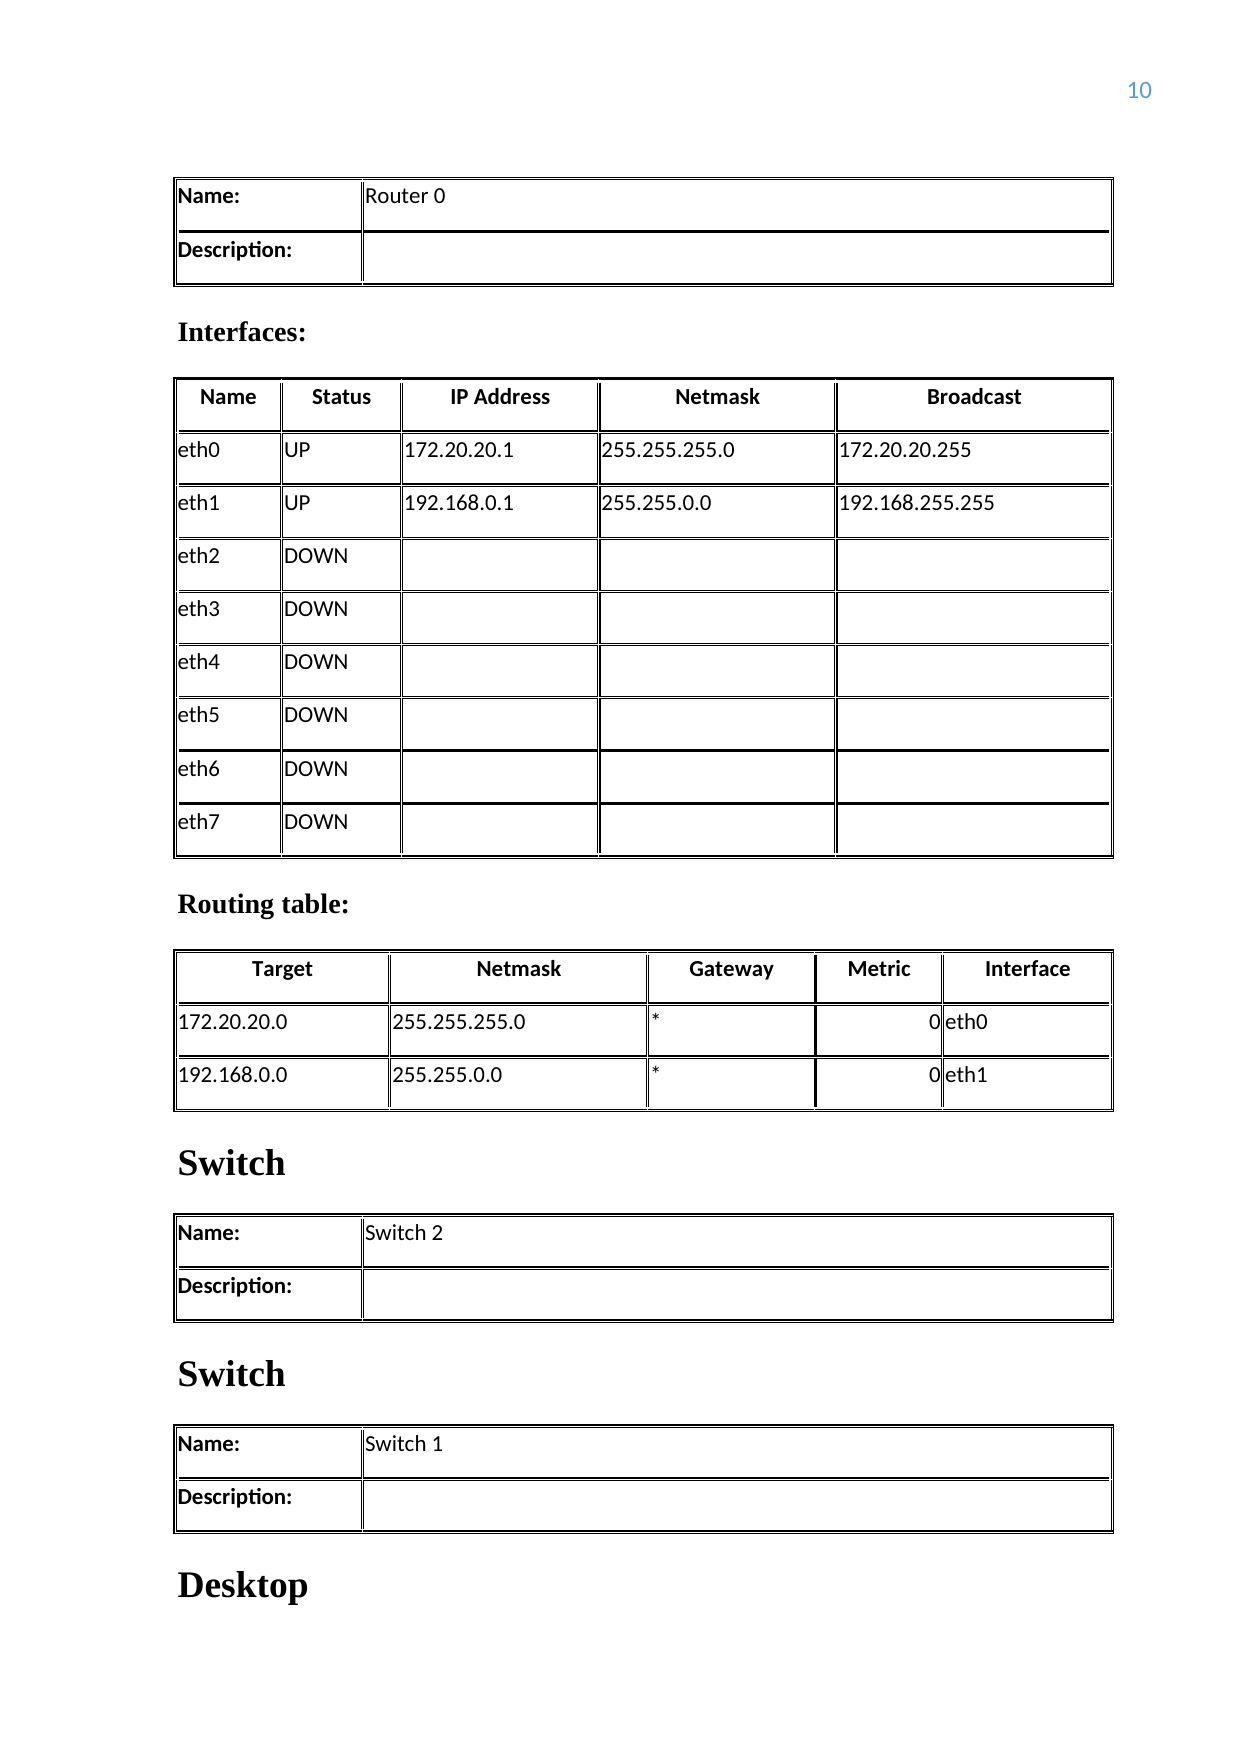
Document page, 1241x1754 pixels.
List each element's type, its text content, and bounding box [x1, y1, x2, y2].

table_header IP Address [401, 379, 599, 430]
table_header Metric [815, 953, 943, 1002]
table_header Name: [177, 180, 362, 230]
table_cell * [649, 1006, 814, 1055]
table_header Netmask [390, 953, 647, 1002]
table_cell 172.20.20.1 [403, 434, 597, 483]
table_cell [601, 646, 834, 696]
table_cell eth7 [177, 802, 282, 855]
table_header Netmask [599, 379, 836, 430]
table_cell [403, 699, 597, 749]
table_cell [838, 536, 1111, 589]
table_cell Description: [177, 1477, 362, 1530]
table_header Status [282, 380, 401, 430]
subtitle Routing table: [177, 887, 1152, 920]
subtitle Switch [177, 1352, 1152, 1395]
table_cell UP [283, 434, 400, 483]
table_cell [836, 643, 1112, 696]
table_cell DOWN [282, 805, 401, 855]
table_cell [601, 699, 834, 749]
table_header Broadcast [836, 380, 1111, 430]
table_cell eth1 [177, 483, 280, 536]
table_cell [838, 749, 1111, 802]
subtitle Switch [177, 1141, 1152, 1184]
table_cell [363, 1477, 1111, 1530]
table_cell eth3 [177, 590, 280, 643]
table_cell 172.20.20.255 [838, 430, 1111, 483]
table_cell DOWN [283, 646, 400, 696]
table_cell [838, 590, 1111, 643]
table_cell * [648, 1059, 815, 1108]
table_cell eth5 [175, 696, 282, 749]
table_header Switch 2 [363, 1217, 1111, 1266]
table_header Interface [943, 953, 1111, 1002]
subtitle Desktop [177, 1563, 1152, 1606]
table_cell 255.255.0.0 [601, 487, 834, 536]
table_cell 192.168.0.0 [177, 1055, 390, 1108]
table_cell 255.255.0.0 [390, 1059, 647, 1108]
table_cell [601, 752, 834, 802]
table_cell eth1 [943, 1055, 1111, 1108]
table_cell 0 [817, 1006, 941, 1055]
table_cell [836, 696, 1112, 749]
table_cell [599, 802, 836, 855]
table_cell [601, 593, 834, 643]
table_cell DOWN [283, 752, 400, 802]
table_cell eth2 [177, 536, 280, 589]
subtitle Interfaces: [177, 315, 1152, 348]
table_header Target [177, 953, 390, 1002]
table_cell eth0 [944, 1002, 1111, 1055]
table_header Gateway [648, 951, 815, 1002]
table_cell [836, 802, 1111, 855]
table_cell 255.255.255.0 [391, 1006, 646, 1055]
table_cell [403, 593, 597, 643]
table_cell [601, 540, 834, 589]
table_cell [403, 540, 597, 589]
table_cell 192.168.255.255 [838, 483, 1111, 536]
table_cell UP [283, 487, 400, 536]
table_cell [403, 646, 597, 696]
table_cell eth4 [175, 643, 282, 696]
table_header Name: [177, 1428, 362, 1477]
table_header Name [177, 380, 282, 430]
table_cell eth6 [177, 749, 280, 802]
table_cell [363, 230, 1111, 283]
table_cell 192.168.0.1 [403, 487, 597, 536]
table_cell DOWN [283, 540, 400, 589]
table_header Name: [177, 1217, 362, 1266]
table_cell DOWN [283, 593, 400, 643]
table_cell Description: [177, 230, 362, 283]
table_cell eth0 [177, 430, 280, 483]
table_cell [403, 752, 597, 802]
table_cell DOWN [283, 699, 400, 749]
table_cell Description: [177, 1266, 362, 1319]
table_header Router 0 [363, 180, 1111, 230]
table_cell 172.20.20.0 [177, 1002, 388, 1055]
table_cell 255.255.255.0 [601, 434, 834, 483]
table_header Switch 1 [363, 1428, 1111, 1477]
table_cell 0 [815, 1059, 943, 1108]
table_cell [401, 802, 599, 855]
table_cell [363, 1266, 1111, 1319]
